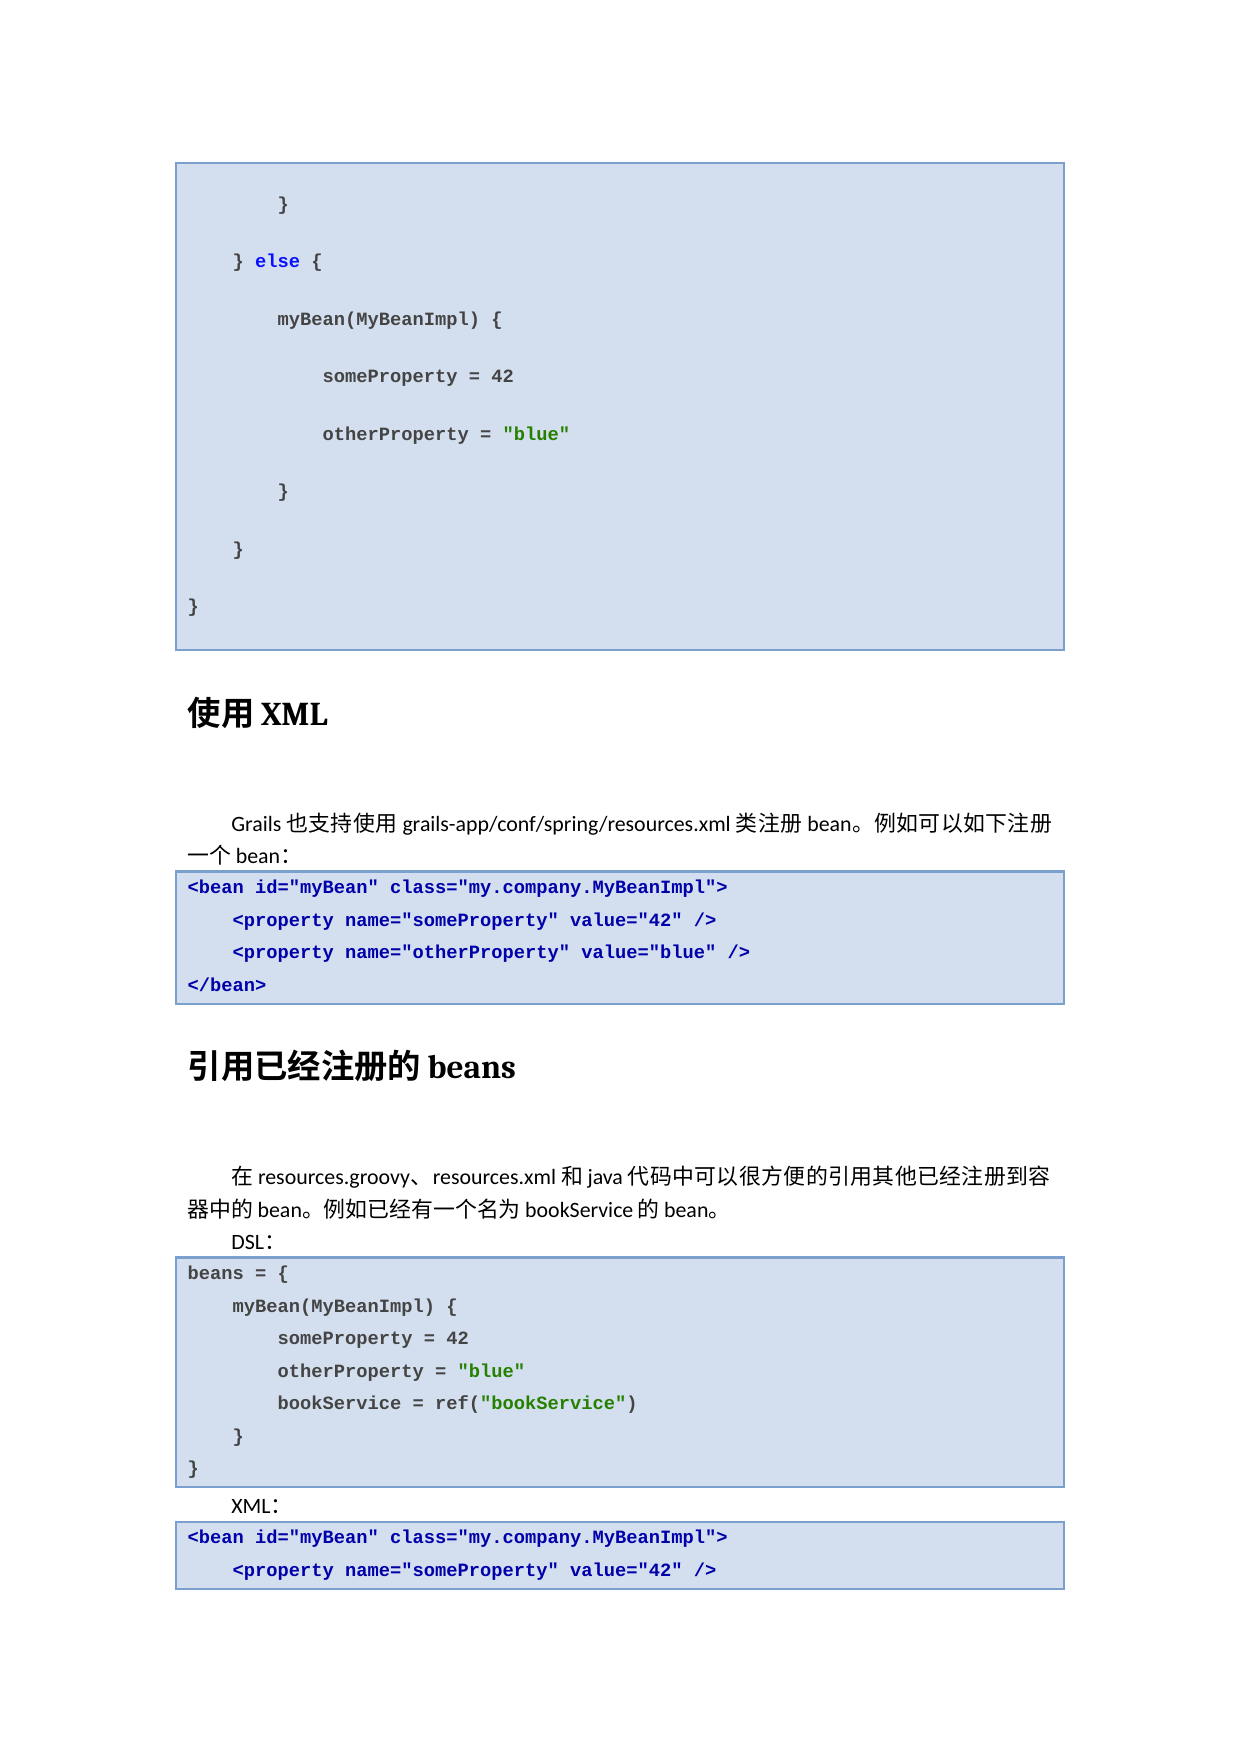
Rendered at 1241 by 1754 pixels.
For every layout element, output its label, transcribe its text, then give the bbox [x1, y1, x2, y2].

subtitle 引用已经注册的beans [187, 1032, 1053, 1097]
subtitle 使用XML [187, 678, 1053, 743]
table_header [177, 164, 1063, 649]
text 在resources.groovy、resources.xml和java代码中可以很方便的引用其他已经注册到容器中的bean。例如已经有一个名为bookService的bean。 [187, 1159, 1053, 1224]
text DSL： [187, 1224, 1053, 1256]
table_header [177, 1523, 1063, 1588]
text Grails也支持使用grails-app/conf/spring/resources.xml类注册bean。例如可以如下注册一个bean： [187, 805, 1053, 870]
table_header <bean id="myBean" class="my.company.MyBeanImpl"> <property name="someProperty" value="42" /> <property name="otherProperty" value="blue" /> </bean> [177, 873, 1063, 1002]
text XML： [187, 1488, 1053, 1521]
table_header beans = { myBean(MyBeanImpl) { someProperty = 42 otherProperty = "blue" bookService = ref("bookService") } } [177, 1259, 1063, 1486]
